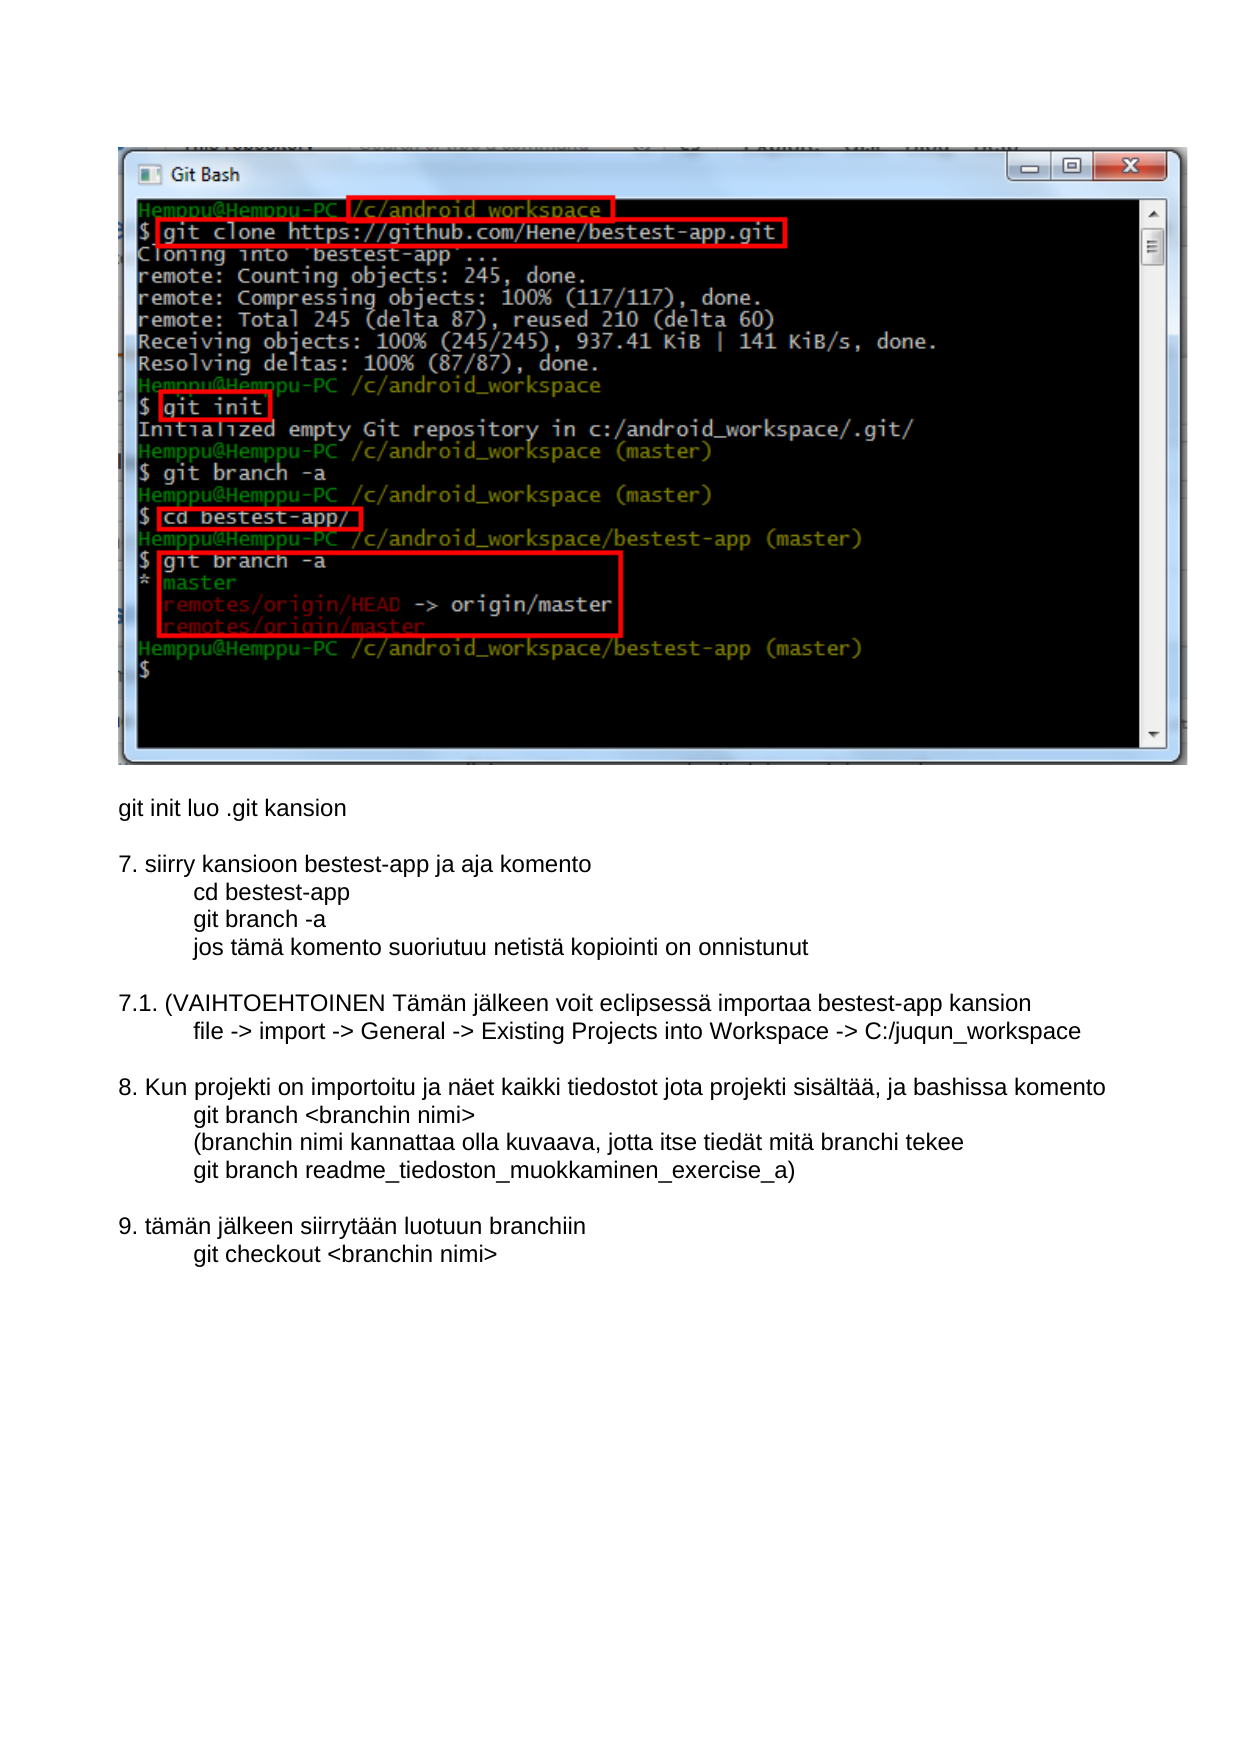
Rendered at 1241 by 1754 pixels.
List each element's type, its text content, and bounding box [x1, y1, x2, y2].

text git branch <branchin nimi> [118, 1101, 1122, 1128]
text git branch readme_tiedoston_muokkaminen_exercise_a) [118, 1156, 1122, 1183]
text git init luo .git kansion [118, 794, 1122, 821]
text 9. tämän jälkeen siirrytään luotuun branchiin [118, 1212, 1122, 1240]
text jos tämä komento suoriutuu netistä kopiointi on onnistunut [118, 933, 1122, 960]
text 8. Kun projekti on importoitu ja näet kaikki tiedostot jota projekti sisältää, ja bashissa komento [118, 1073, 1122, 1101]
picture [118, 147, 1188, 765]
text 7.1. (VAIHTOEHTOINEN Tämän jälkeen voit eclipsessä importaa bestest-app kansion [118, 989, 1122, 1017]
text (branchin nimi kannattaa olla kuvaava, jotta itse tiedät mitä branchi tekee [118, 1128, 1122, 1156]
text 7. siirry kansioon bestest-app ja aja komento [118, 850, 1122, 878]
text cd bestest-app [118, 878, 1122, 905]
text git checkout <branchin nimi> [118, 1240, 1122, 1267]
text git branch -a [118, 905, 1122, 933]
text file -> import -> General -> Existing Projects into Workspace -> C:/juqun_workspace [118, 1017, 1122, 1044]
